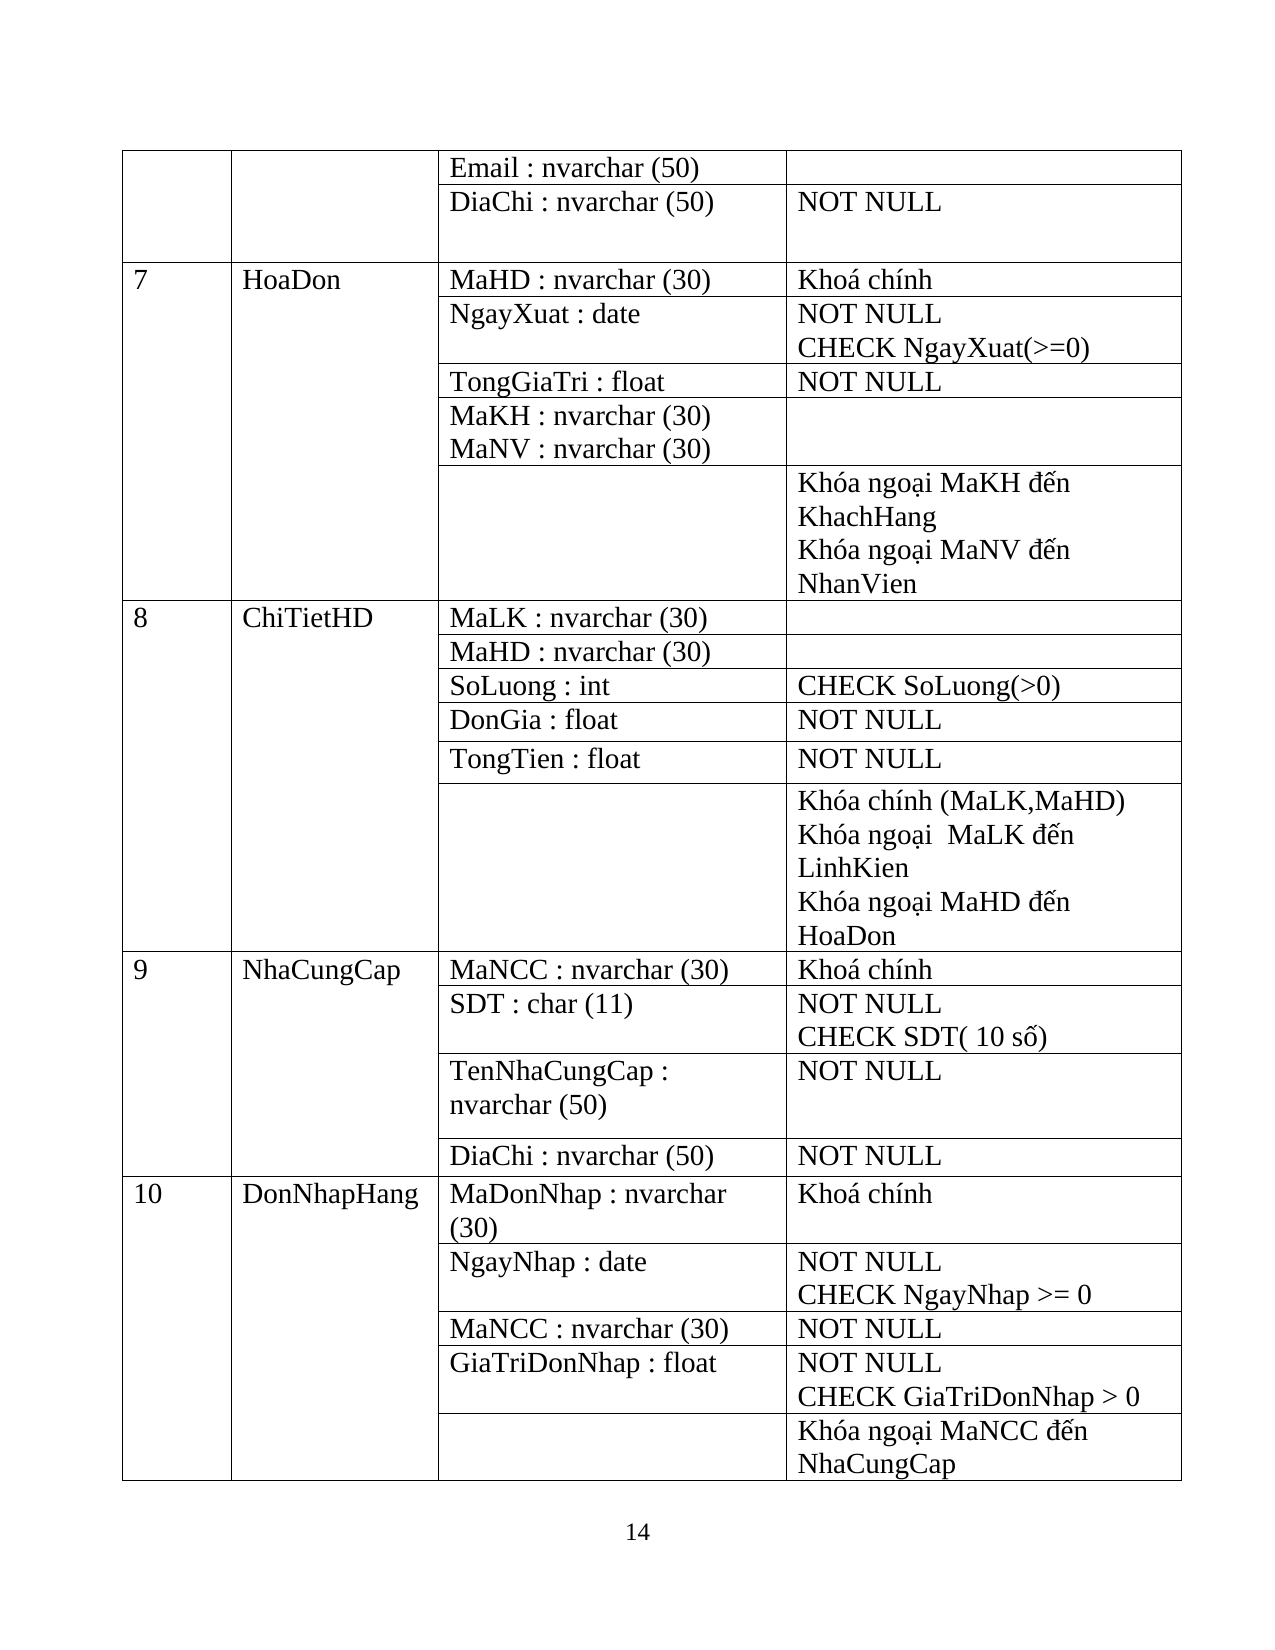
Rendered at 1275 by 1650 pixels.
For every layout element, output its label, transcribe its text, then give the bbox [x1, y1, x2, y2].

table_cell SoLuong : int [439, 669, 786, 702]
table_cell GiaTriDonNhap : float [439, 1346, 786, 1412]
table_cell NOT NULL [787, 1054, 1181, 1138]
table_cell Khóa chính (MaLK,MaHD) Khóa ngoại MaLK đến LinhKien Khóa ngoại MaHD đến HoaDon [787, 784, 1181, 951]
table_cell MaDonNhap : nvarchar (30) [439, 1177, 786, 1243]
table_cell NOT NULL CHECK NgayXuat(>=0) [787, 297, 1181, 363]
table_cell SDT : char (11) [439, 986, 786, 1053]
table_cell Khoá chính [787, 952, 1181, 985]
table_cell [439, 784, 786, 951]
table_cell ChiTietHD [232, 601, 438, 951]
table_cell NhaCungCap [232, 952, 438, 1176]
table_cell TenNhaCungCap : nvarchar (50) [439, 1054, 786, 1138]
table_cell NOT NULL CHECK GiaTriDonNhap > 0 [787, 1346, 1181, 1412]
table_cell [787, 398, 1181, 465]
table_cell HoaDon [232, 263, 438, 599]
table_cell Khoá chính [787, 263, 1181, 296]
table_cell NgayNhap : date [439, 1244, 786, 1311]
table_cell [787, 151, 1181, 184]
table_cell DonGia : float [439, 703, 786, 741]
table_cell Khoá chính [787, 1177, 1181, 1243]
table_cell [787, 635, 1181, 668]
table_cell NOT NULL [787, 1312, 1181, 1345]
table_cell Khóa ngoại MaNCC đến NhaCungCap [787, 1414, 1181, 1480]
table_cell 10 [123, 1177, 231, 1480]
table_cell CHECK SoLuong(>0) [787, 669, 1181, 702]
table_cell 7 [123, 263, 231, 599]
table_cell MaNCC : nvarchar (30) [439, 952, 786, 985]
table_cell MaHD : nvarchar (30) [439, 635, 786, 668]
table_cell 8 [123, 601, 231, 951]
table_cell TongGiaTri : float [439, 364, 786, 397]
table_cell MaNCC : nvarchar (30) [439, 1312, 786, 1345]
table_cell NOT NULL [787, 1139, 1181, 1176]
table_cell NOT NULL CHECK SDT( 10 số) [787, 986, 1181, 1053]
table_cell [439, 1414, 786, 1480]
table_cell NOT NULL [787, 742, 1181, 783]
table_cell Email : nvarchar (50) [439, 151, 786, 184]
table_cell [439, 466, 786, 599]
table_cell 9 [123, 952, 231, 1176]
table_cell MaKH : nvarchar (30) MaNV : nvarchar (30) [439, 398, 786, 465]
table_cell NOT NULL [787, 185, 1181, 262]
table_cell [787, 601, 1181, 634]
table_cell TongTien : float [439, 742, 786, 783]
table_cell Khóa ngoại MaKH đến KhachHang Khóa ngoại MaNV đến NhanVien [787, 466, 1181, 599]
table_cell NOT NULL [787, 364, 1181, 397]
table_cell NgayXuat : date [439, 297, 786, 363]
table_cell DiaChi : nvarchar (50) [439, 185, 786, 262]
table_cell MaHD : nvarchar (30) [439, 263, 786, 296]
table_cell NOT NULL [787, 703, 1181, 741]
table_cell DiaChi : nvarchar (50) [439, 1139, 786, 1176]
table_cell MaLK : nvarchar (30) [439, 601, 786, 634]
table_cell DonNhapHang [232, 1177, 438, 1480]
table_cell NOT NULL CHECK NgayNhap >= 0 [787, 1244, 1181, 1311]
